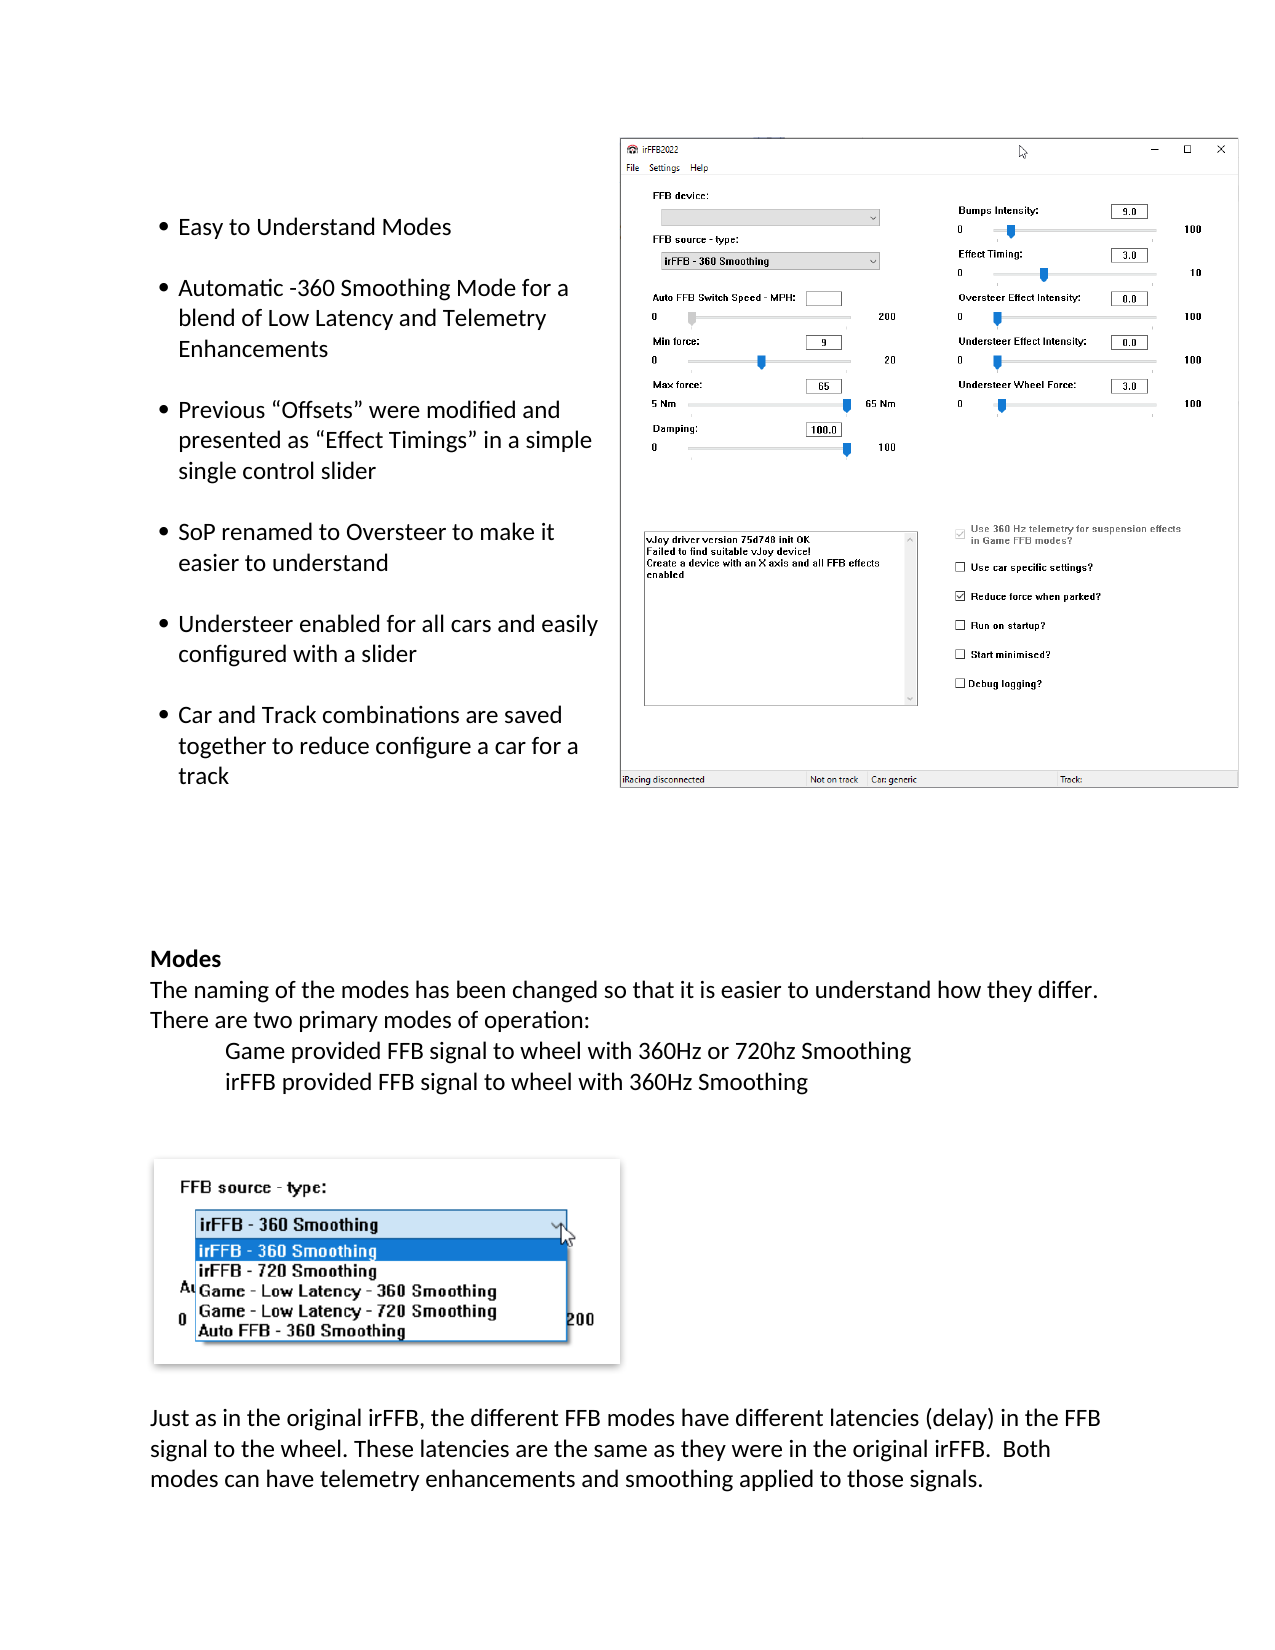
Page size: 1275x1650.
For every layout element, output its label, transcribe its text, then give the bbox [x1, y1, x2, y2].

picture [169, 1174, 605, 1349]
text irFFB provided FFB signal to wheel with 360Hz Smoothing [150, 1066, 1125, 1096]
text Game provided FFB signal to wheel with 360Hz or 720hz Smoothing [150, 1035, 1125, 1066]
list Automatic -360 Smoothing Mode for a blend of Low Latency and Telemetry Enhancements [159, 272, 619, 364]
text The naming of the modes has been changed so that it is easier to understand how they differ. There are two primary modes of operation: [150, 974, 1125, 1035]
text Just as in the original irFFB, the different FFB modes have different latencies (delay) in the FFB signal to the wheel. These latencies are the same as they were in the original irFFB. Both modes can have telemetry enhancements and smoothing applied to those signals. [150, 1402, 1125, 1494]
list Previous “Offsets” were modified and presented as “Effect Timings” in a simple single control slider [159, 394, 619, 486]
list SoP renamed to Oversteer to make it easier to understand [159, 516, 619, 577]
list Easy to Understand Modes [159, 211, 619, 242]
list Understeer enabled for all cars and easily configured with a slider [159, 608, 619, 669]
picture [619, 137, 1239, 788]
list Car and Track combinations are saved together to reduce configure a car for a track [159, 699, 1125, 791]
text Modes [150, 943, 1125, 974]
